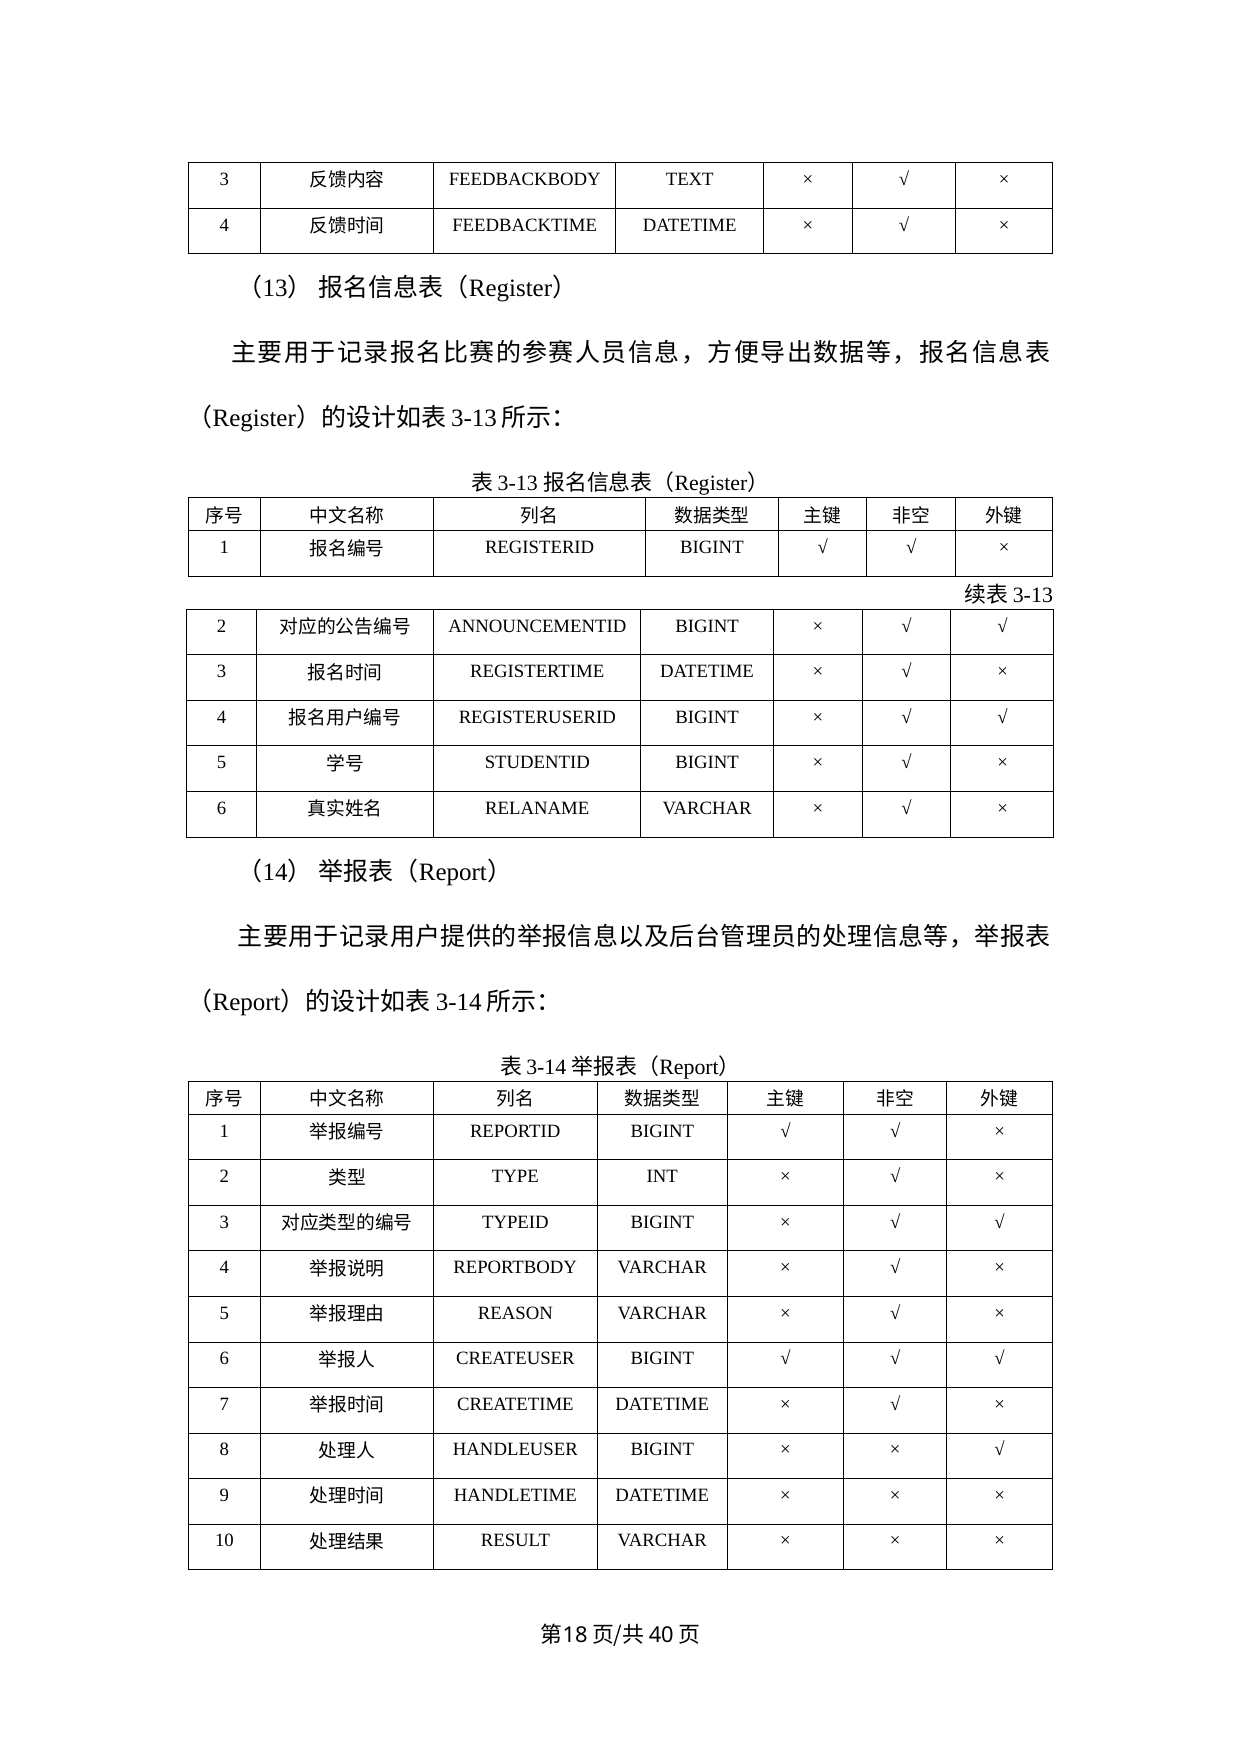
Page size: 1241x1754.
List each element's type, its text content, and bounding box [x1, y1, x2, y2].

table_cell √ [728, 1343, 843, 1387]
table_cell REGISTERUSERID [434, 701, 640, 745]
table_cell 4 [189, 1251, 260, 1296]
table_cell × [844, 1479, 946, 1523]
text 主要用于记录报名比赛的参赛人员信息，方便导出数据等，报名信息表（Register）的设计如表3-13所示： [187, 318, 1053, 448]
table_cell × [956, 209, 1052, 253]
table_cell × [728, 1434, 843, 1478]
table_cell 10 [189, 1525, 260, 1569]
text 主要用于记录用户提供的举报信息以及后台管理员的处理信息等，举报表（Report）的设计如表3-14所示： [187, 902, 1053, 1032]
table_cell × [774, 701, 862, 745]
table_cell INT [598, 1160, 727, 1205]
table_cell 1 [189, 1115, 260, 1159]
table_header 非空 [844, 1082, 946, 1114]
table_header 数据类型 [598, 1082, 727, 1114]
table_cell 6 [187, 792, 256, 836]
table_cell × [728, 1479, 843, 1523]
table_cell √ [863, 701, 950, 745]
table_cell 反馈时间 [261, 209, 433, 253]
table_cell 报名用户编号 [257, 701, 433, 745]
table_cell × [844, 1434, 946, 1478]
table_cell 6 [189, 1343, 260, 1387]
table_cell √ [951, 701, 1053, 745]
table_cell RESULT [434, 1525, 597, 1569]
table_cell × [764, 209, 852, 253]
table_cell × [728, 1388, 843, 1432]
table_cell 7 [189, 1388, 260, 1432]
table_cell TYPE [434, 1160, 597, 1205]
table_cell √ [947, 1434, 1052, 1478]
table_header 数据类型 [646, 498, 778, 530]
table_header 中文名称 [261, 1082, 433, 1114]
table_header √ [863, 610, 950, 654]
table_cell BIGINT [598, 1206, 727, 1250]
table_cell 3 [189, 163, 260, 207]
table_cell 报名时间 [257, 655, 433, 700]
table_cell × [774, 792, 862, 836]
table_cell × [728, 1251, 843, 1296]
table_cell 处理结果 [261, 1525, 433, 1569]
table_cell FEEDBACKBODY [434, 163, 615, 207]
table_cell √ [863, 655, 950, 700]
table_cell × [947, 1479, 1052, 1523]
table_cell DATETIME [616, 209, 763, 253]
table_cell √ [844, 1297, 946, 1341]
table_cell VARCHAR [641, 792, 773, 836]
table_cell REGISTERTIME [434, 655, 640, 700]
table_cell √ [779, 531, 866, 576]
table_cell 1 [189, 531, 260, 576]
table_cell 举报理由 [261, 1297, 433, 1341]
table_cell × [728, 1206, 843, 1250]
table_cell √ [844, 1160, 946, 1205]
table_cell 处理时间 [261, 1479, 433, 1523]
table_cell BIGINT [598, 1115, 727, 1159]
table_cell √ [844, 1388, 946, 1432]
table_cell 4 [187, 701, 256, 745]
table_header 序号 [189, 1082, 260, 1114]
table_cell BIGINT [641, 701, 773, 745]
table_cell √ [863, 746, 950, 791]
table_header 列名 [434, 498, 645, 530]
table_cell × [951, 655, 1053, 700]
table_cell × [844, 1525, 946, 1569]
table_cell CREATEUSER [434, 1343, 597, 1387]
list 表3-14 举报表（Report） [187, 1048, 1053, 1081]
table_cell × [947, 1251, 1052, 1296]
table_header 外键 [947, 1082, 1052, 1114]
table_header 外键 [956, 498, 1052, 530]
table_cell × [764, 163, 852, 207]
table_cell HANDLEUSER [434, 1434, 597, 1478]
table_header 列名 [434, 1082, 597, 1114]
table_cell STUDENTID [434, 746, 640, 791]
table_cell √ [844, 1115, 946, 1159]
table_cell × [947, 1160, 1052, 1205]
table_cell × [728, 1525, 843, 1569]
table_cell 类型 [261, 1160, 433, 1205]
table_cell 9 [189, 1479, 260, 1523]
table_header √ [951, 610, 1053, 654]
table_cell BIGINT [598, 1434, 727, 1478]
table_cell BIGINT [598, 1343, 727, 1387]
list 报名信息表（Register） [187, 254, 1053, 318]
table_header 序号 [189, 498, 260, 530]
table_cell 3 [189, 1206, 260, 1250]
table_cell BIGINT [641, 746, 773, 791]
table_cell VARCHAR [598, 1251, 727, 1296]
table_cell 举报编号 [261, 1115, 433, 1159]
table_cell RELANAME [434, 792, 640, 836]
table_cell × [774, 746, 862, 791]
table_cell √ [863, 792, 950, 836]
table_cell × [728, 1297, 843, 1341]
table_cell × [956, 163, 1052, 207]
table_header 2 [187, 610, 256, 654]
table_cell 举报时间 [261, 1388, 433, 1432]
table_cell × [947, 1297, 1052, 1341]
table_cell 4 [189, 209, 260, 253]
table_header 非空 [867, 498, 955, 530]
table_cell HANDLETIME [434, 1479, 597, 1523]
table_header ANNOUNCEMENTID [434, 610, 640, 654]
table_cell 3 [187, 655, 256, 700]
table_cell √ [947, 1206, 1052, 1250]
table_cell × [774, 655, 862, 700]
table_cell √ [853, 209, 955, 253]
table_cell TYPEID [434, 1206, 597, 1250]
table_cell √ [728, 1115, 843, 1159]
table_cell 真实姓名 [257, 792, 433, 836]
list 表3-13 报名信息表（Register） [187, 465, 1053, 497]
table_cell VARCHAR [598, 1525, 727, 1569]
table_header 主键 [779, 498, 866, 530]
table_header BIGINT [641, 610, 773, 654]
table_cell × [947, 1388, 1052, 1432]
table_cell √ [853, 163, 955, 207]
table_cell √ [844, 1251, 946, 1296]
table_cell DATETIME [641, 655, 773, 700]
table_cell √ [844, 1343, 946, 1387]
table_header 主键 [728, 1082, 843, 1114]
table_cell 对应类型的编号 [261, 1206, 433, 1250]
table_cell REPORTID [434, 1115, 597, 1159]
table_cell FEEDBACKTIME [434, 209, 615, 253]
table_cell TEXT [616, 163, 763, 207]
table_cell × [728, 1160, 843, 1205]
table_cell DATETIME [598, 1388, 727, 1432]
table_cell VARCHAR [598, 1297, 727, 1341]
list 举报表（Report） [187, 838, 1053, 902]
table_cell × [956, 531, 1052, 576]
table_cell × [951, 792, 1053, 836]
table_cell REASON [434, 1297, 597, 1341]
table_cell 2 [189, 1160, 260, 1205]
table_cell 举报说明 [261, 1251, 433, 1296]
table_cell √ [844, 1206, 946, 1250]
table_cell √ [867, 531, 955, 576]
table_cell 举报人 [261, 1343, 433, 1387]
table_cell × [947, 1525, 1052, 1569]
table_cell 报名编号 [261, 531, 433, 576]
table_header × [774, 610, 862, 654]
table_header 对应的公告编号 [257, 610, 433, 654]
table_cell √ [947, 1343, 1052, 1387]
table_cell CREATETIME [434, 1388, 597, 1432]
table_cell 反馈内容 [261, 163, 433, 207]
table_cell × [951, 746, 1053, 791]
table_cell 5 [187, 746, 256, 791]
table_cell REPORTBODY [434, 1251, 597, 1296]
table_cell 学号 [257, 746, 433, 791]
table_cell 5 [189, 1297, 260, 1341]
table_cell DATETIME [598, 1479, 727, 1523]
table_header 中文名称 [261, 498, 433, 530]
table_cell 8 [189, 1434, 260, 1478]
table_cell × [947, 1115, 1052, 1159]
table_cell REGISTERID [434, 531, 645, 576]
table_cell 处理人 [261, 1434, 433, 1478]
text 续表3-13 [187, 577, 1053, 609]
table_cell BIGINT [646, 531, 778, 576]
